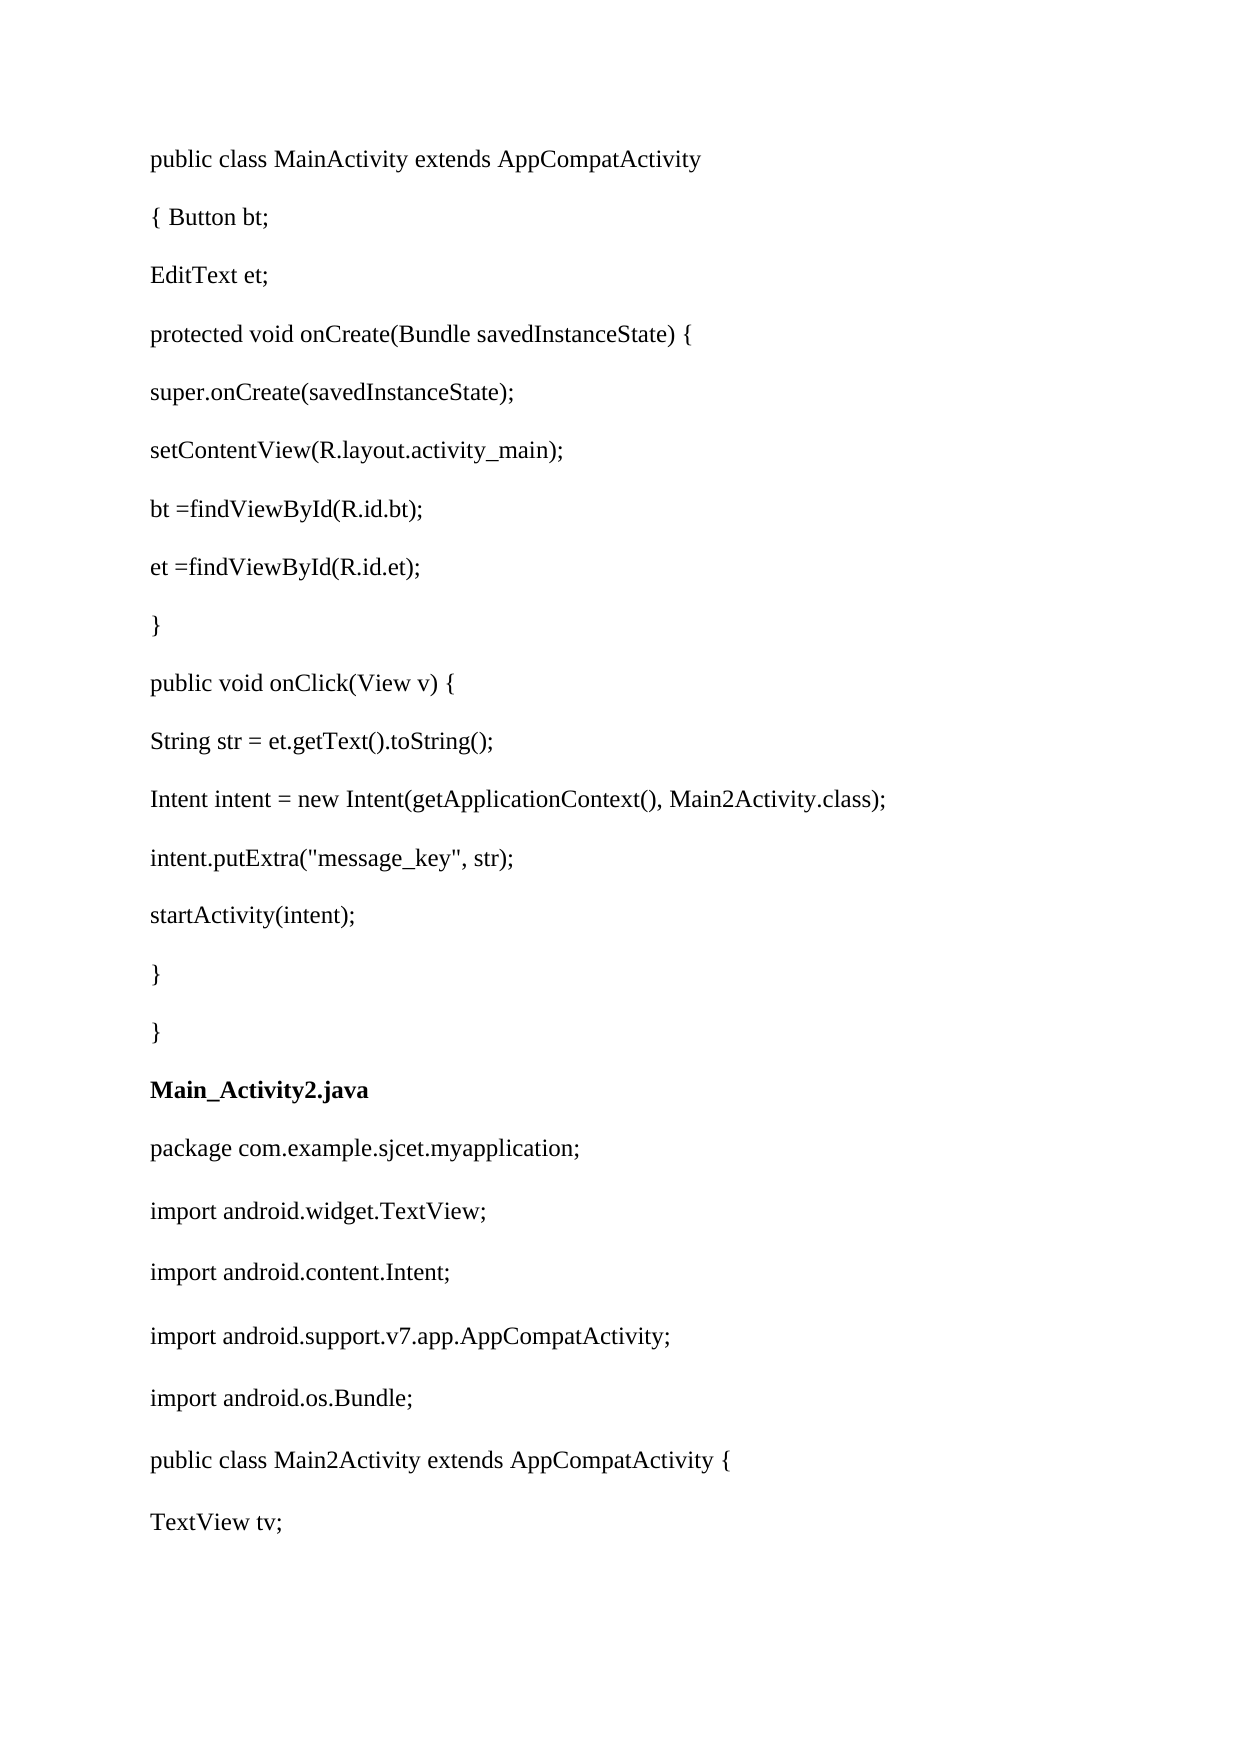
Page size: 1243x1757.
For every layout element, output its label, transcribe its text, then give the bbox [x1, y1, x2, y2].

subtitle Main_Activity2.java [150, 1075, 1151, 1104]
text import android.content.Intent; [150, 1258, 1151, 1287]
text } [150, 1017, 1151, 1046]
text protected void onCreate(Bundle savedInstanceState) { super.onCreate(savedInstanceState); setContentView(R.layout.activity_main); [150, 319, 696, 464]
text } [150, 959, 1151, 987]
text package com.example.sjcet.myapplication; import android.widget.TextView; [150, 1133, 582, 1224]
text bt =findViewById(R.id.bt); et =findViewById(R.id.et); [150, 494, 425, 581]
text startActivity(intent); [150, 902, 1151, 929]
text public class MainActivity extends AppCompatActivity { Button bt; [150, 144, 718, 231]
text public void onClick(View v) { String str = et.getText().toString(); [150, 668, 503, 755]
text Intent intent = new Intent(getApplicationContext(), Main2Activity.class); intent.putExtra("message_key", str); [150, 784, 1151, 872]
text EditText et; [150, 261, 1151, 289]
text import android.support.v7.app.AppCompatActivity; import android.os.Bundle; [150, 1321, 673, 1412]
text } [150, 610, 1151, 639]
text public class Main2Activity extends AppCompatActivity { TextView tv; [150, 1445, 764, 1536]
